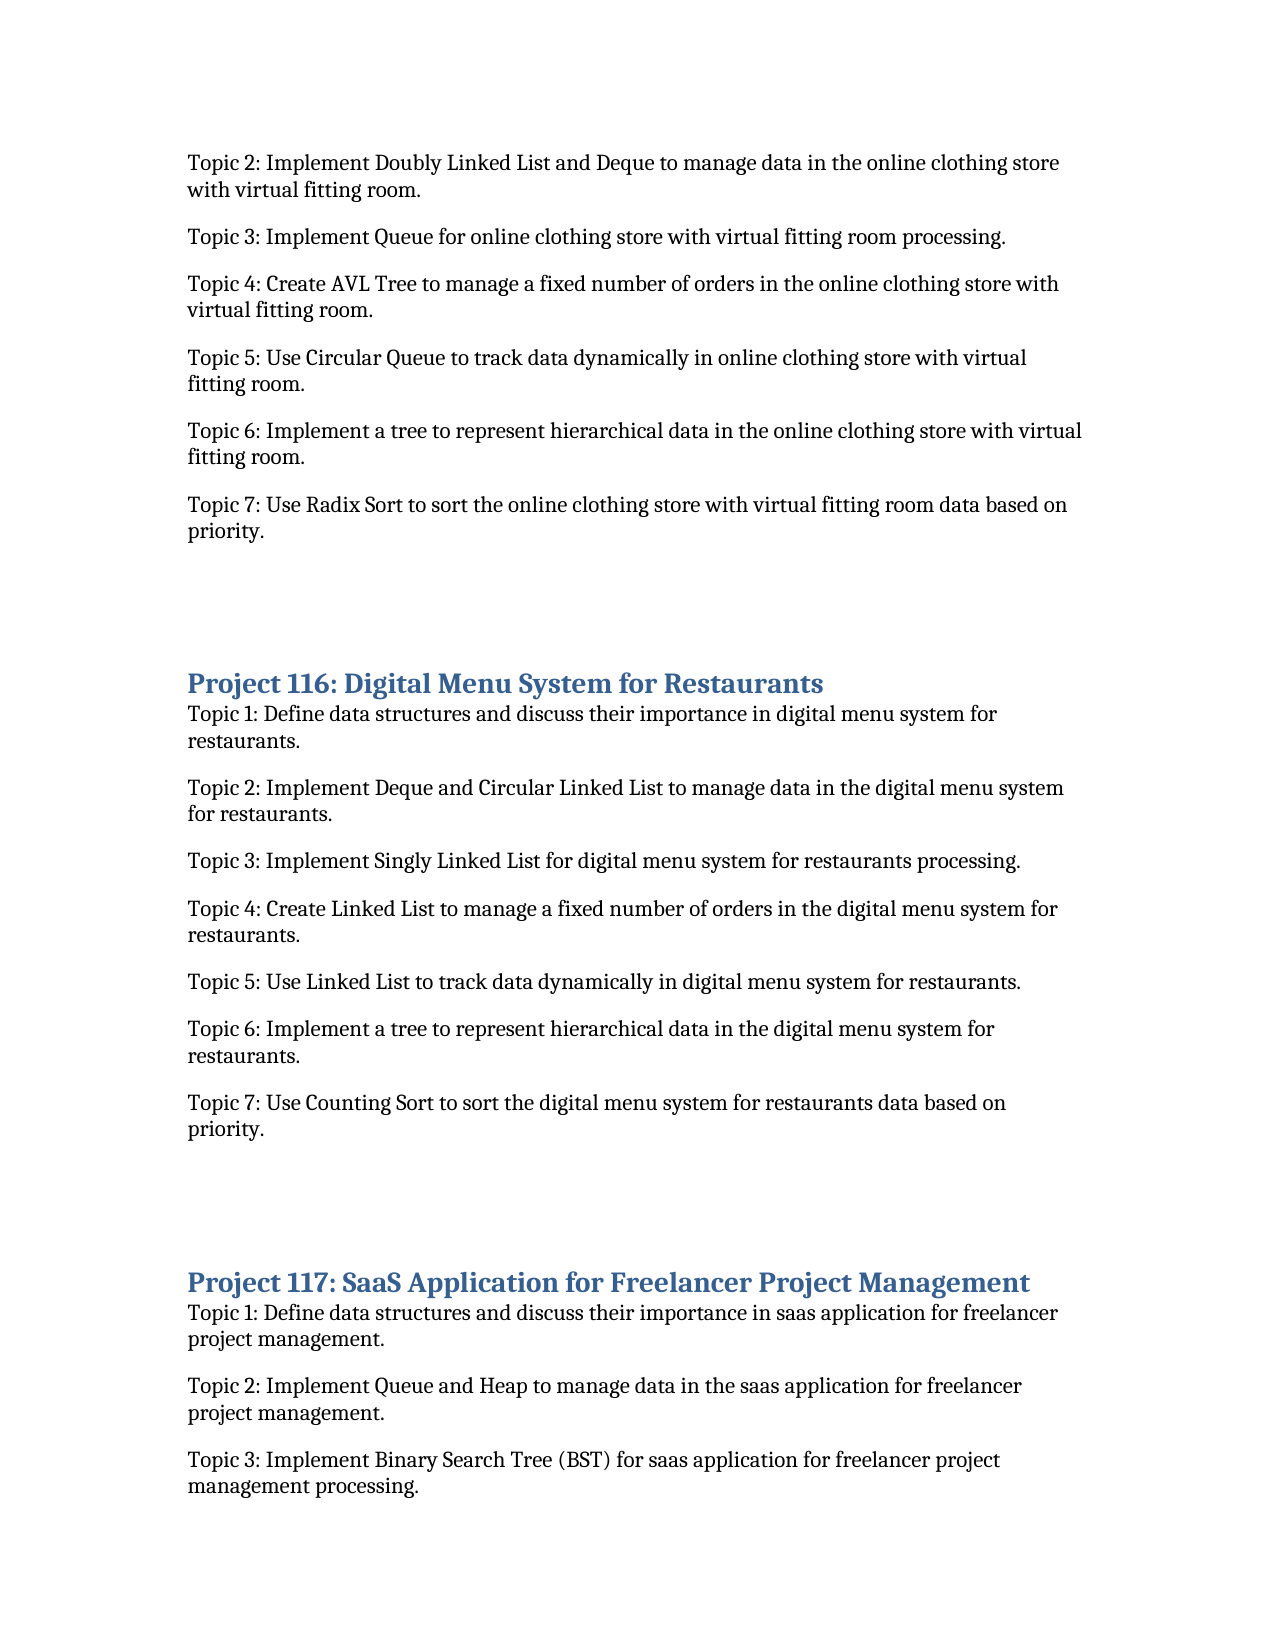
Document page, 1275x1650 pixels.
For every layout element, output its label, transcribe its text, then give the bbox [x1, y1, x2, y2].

text Topic 4: Create Linked List to manage a fixed number of orders in the digital menu system for restaurants. [187, 895, 1087, 948]
text Topic 4: Create AVL Tree to manage a fixed number of orders in the online clothing store with virtual fitting room. [187, 271, 1087, 323]
text Topic 5: Use Circular Queue to track data dynamically in online clothing store with virtual fitting room. [187, 344, 1087, 397]
text Topic 3: Implement Singly Linked List for digital menu system for restaurants processing. [187, 848, 1087, 874]
subtitle Project 117: SaaS Application for Freelancer Project Management [187, 1266, 1087, 1299]
text Topic 2: Implement Doubly Linked List and Deque to manage data in the online clothing store with virtual fitting room. [187, 150, 1087, 203]
text Topic 3: Implement Binary Search Tree (BST) for saas application for freelancer project management processing. [187, 1447, 1087, 1499]
subtitle Project 116: Digital Menu System for Restaurants [187, 668, 1087, 701]
text Topic 7: Use Counting Sort to sort the digital menu system for restaurants data based on priority. [187, 1090, 1087, 1142]
text Topic 2: Implement Queue and Heap to manage data in the saas application for freelancer project management. [187, 1373, 1087, 1426]
text Topic 3: Implement Queue for online clothing store with virtual fitting room processing. [187, 223, 1087, 250]
text Topic 5: Use Linked List to track data dynamically in digital menu system for restaurants. [187, 969, 1087, 995]
text Topic 1: Define data structures and discuss their importance in digital menu system for restaurants. [187, 701, 1087, 754]
text Topic 7: Use Radix Sort to sort the online clothing store with virtual fitting room data based on priority. [187, 491, 1087, 544]
text Topic 6: Implement a tree to represent hierarchical data in the online clothing store with virtual fitting room. [187, 418, 1087, 471]
text Topic 1: Define data structures and discuss their importance in saas application for freelancer project management. [187, 1299, 1087, 1352]
text Topic 6: Implement a tree to represent hierarchical data in the digital menu system for restaurants. [187, 1016, 1087, 1069]
text Topic 2: Implement Deque and Circular Linked List to manage data in the digital menu system for restaurants. [187, 775, 1087, 827]
